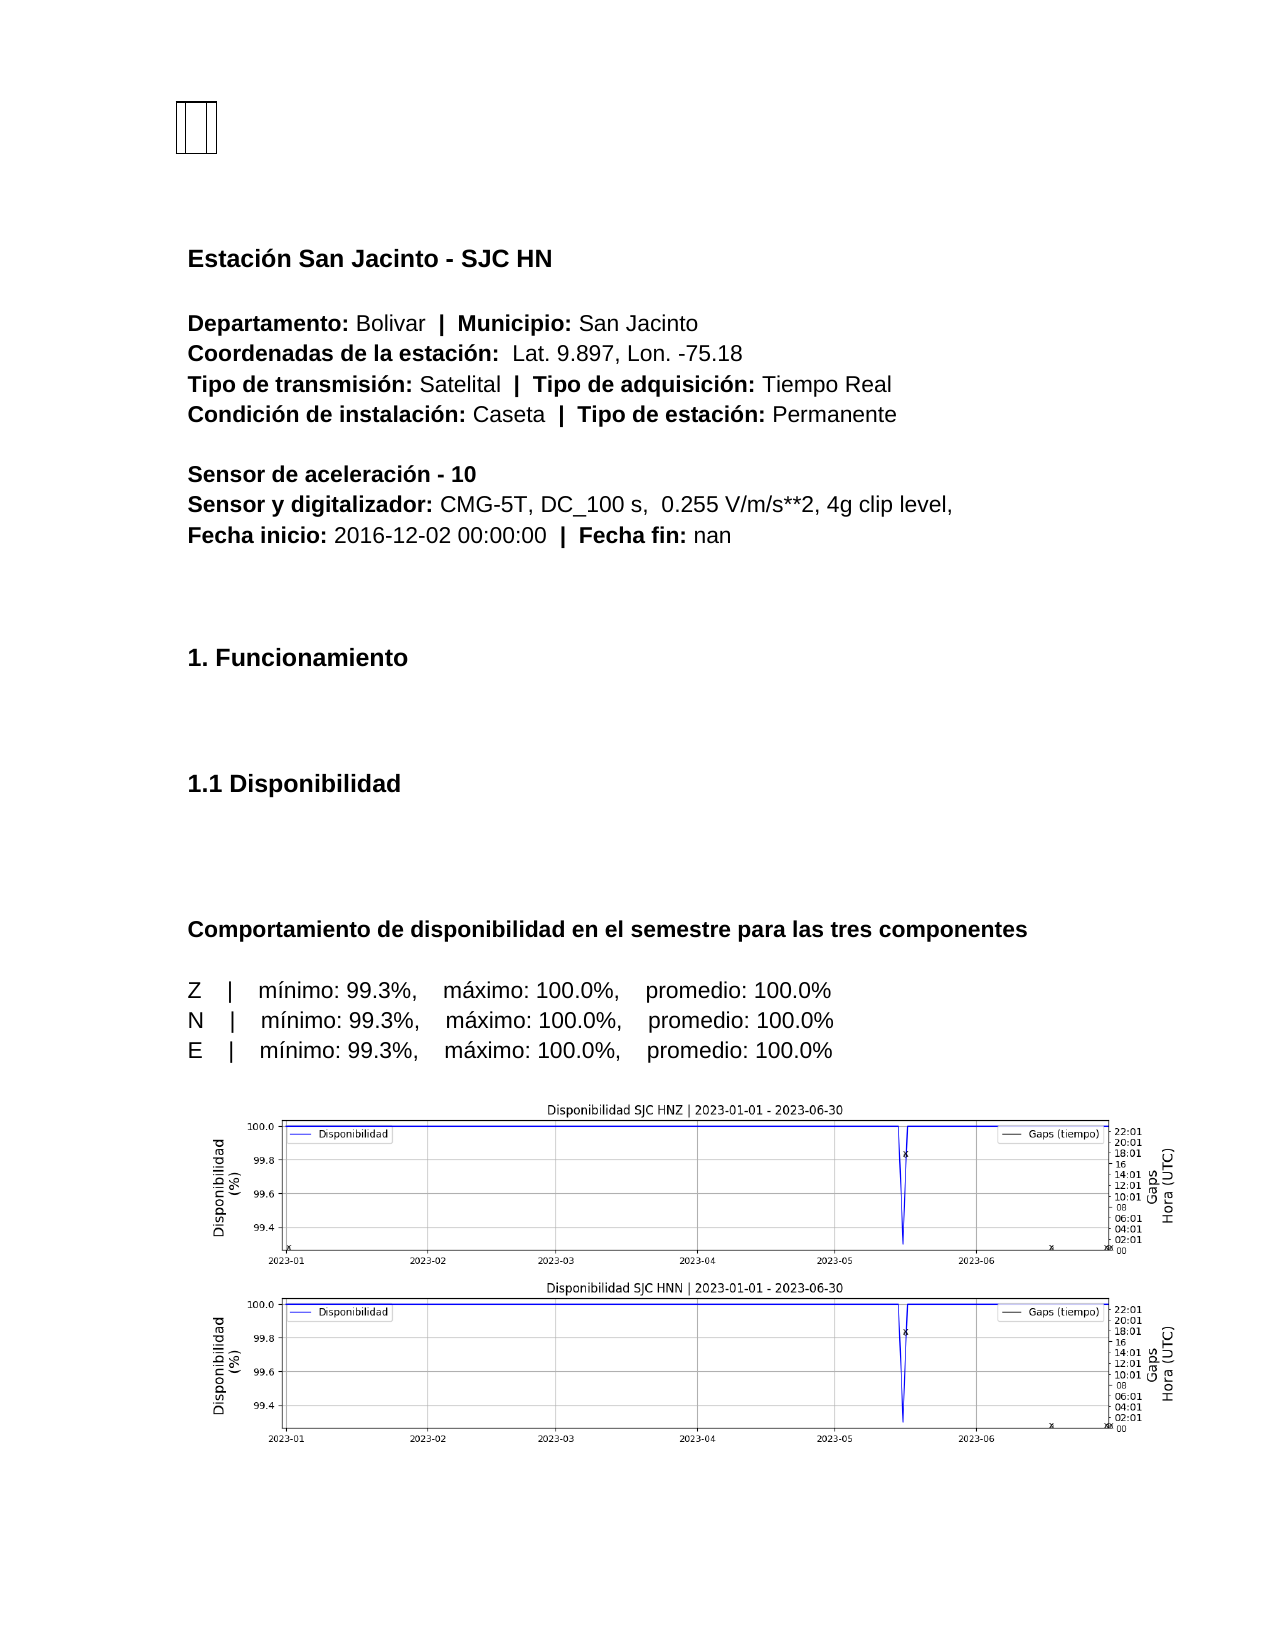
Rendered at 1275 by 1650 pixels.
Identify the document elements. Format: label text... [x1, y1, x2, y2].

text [187, 916, 1087, 1451]
picture [206, 1097, 1182, 1273]
picture [206, 1276, 1182, 1451]
text Estación San Jacinto - SJC HN Departamento: Bolivar | Municipio: San Jacinto Coordenadas de la estación: Lat. 9.897, Lon. -75.18 Tipo de transmisión: Satelital | Tipo de adquisición: Tiempo Real Condición de instalación: Caseta | Tipo de estación: Permanente Sensor de aceleración - 10 Sensor y digitalizador: CMG-5T, DC_100 s, 0.255 V/m/s**2, 4g clip level, Fecha inicio: 2016-12-02 00:00:00 | Fecha fin: nan 1. Funcionamiento 1.1 Disponibilidad [187, 153, 1087, 891]
